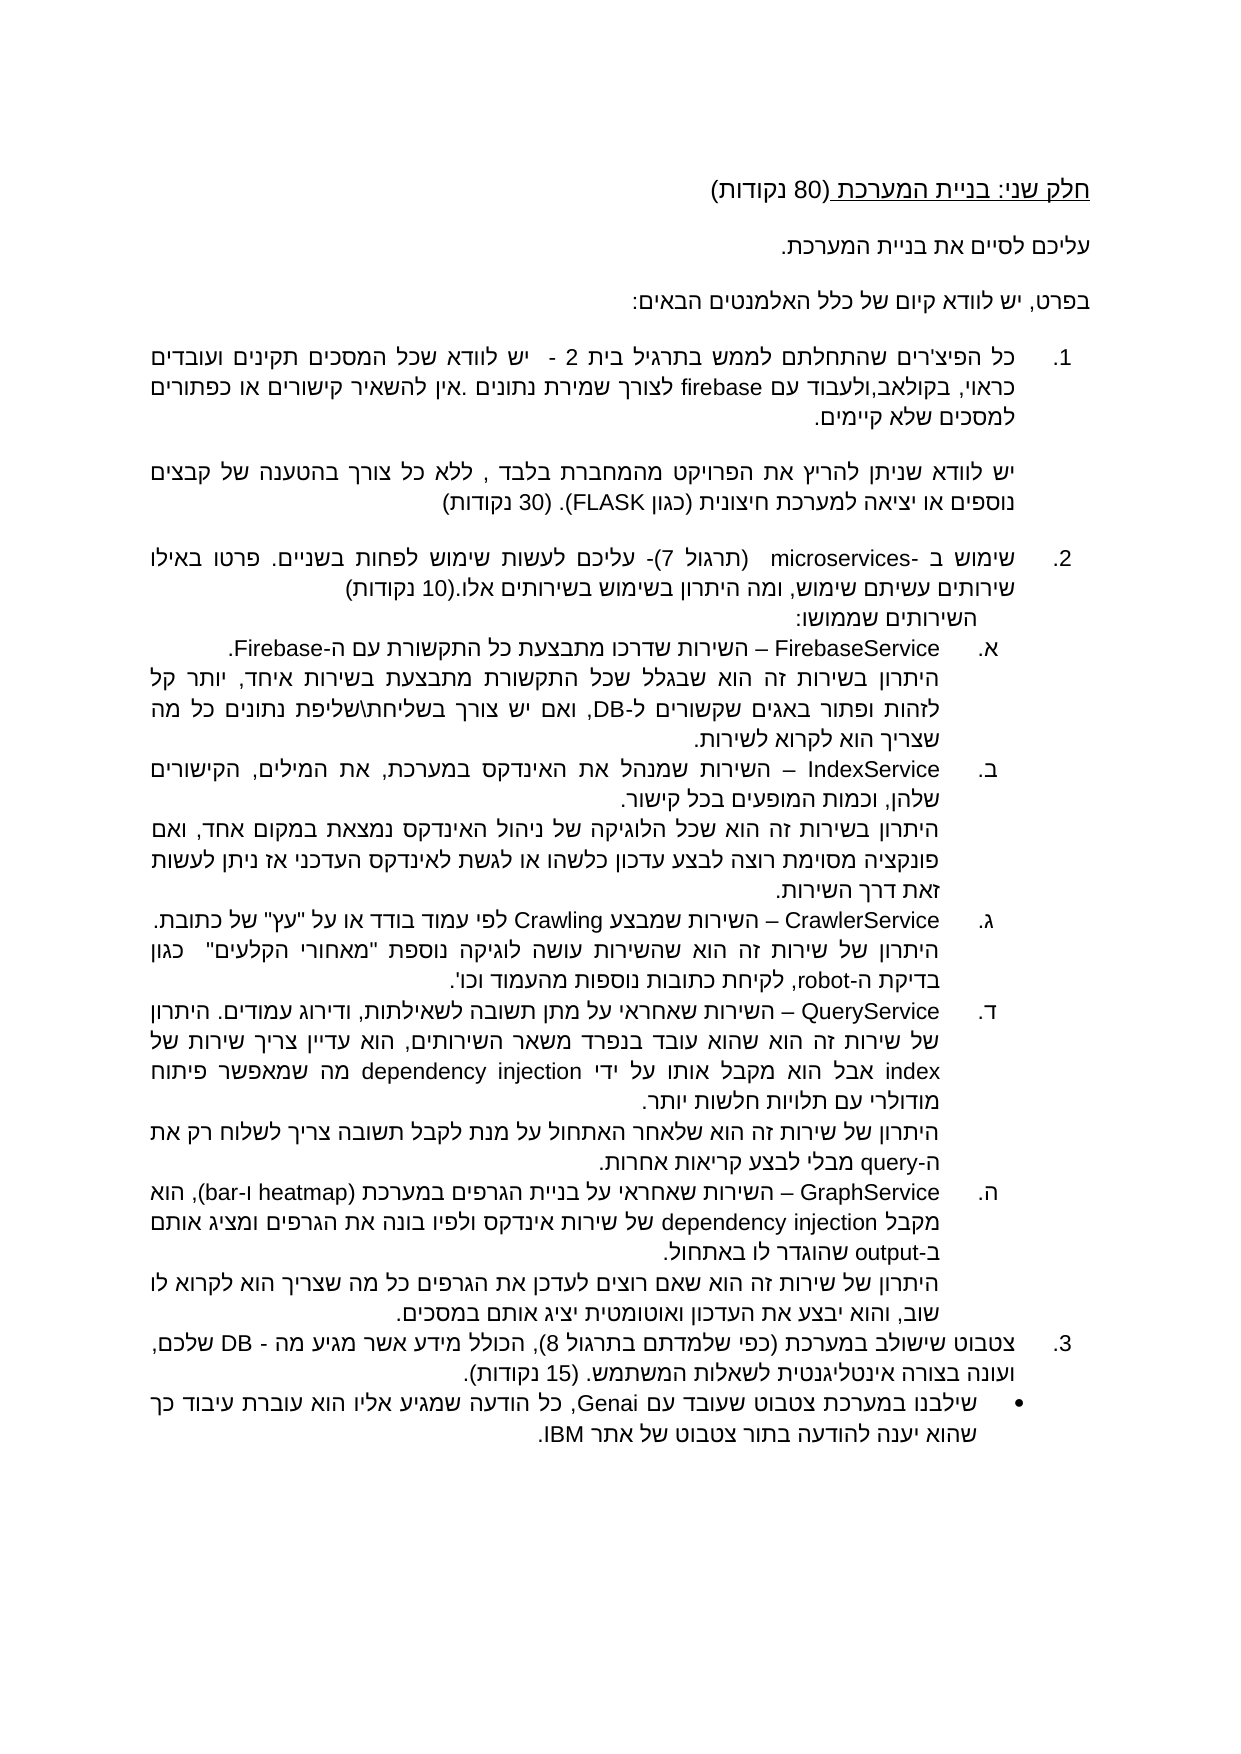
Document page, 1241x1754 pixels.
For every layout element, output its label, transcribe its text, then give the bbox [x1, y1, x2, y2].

list היתרון בשירות זה הוא שכל הלוגיקה של ניהול האינדקס נמצאת במקום אחד, ואם פונקציה מסוימת רוצה לבצע עדכון כלשהו או לגשת לאינדקס העדכני אז ניתן לעשות זאת דרך השירות. [150, 816, 940, 903]
list QueryService – השירות שאחראי על מתן תשובה לשאילתות, ודירוג עמודים. היתרון של שירות זה הוא שהוא עובד בנפרד משאר השירותים, הוא עדיין צריך שירות של index אבל הוא מקבל אותו על ידי dependency injection מה שמאפשר פיתוח מודולרי עם תלויות חלשות יותר. [150, 998, 978, 1114]
list היתרון של שירות זה הוא שאם רוצים לעדכן את הגרפים כל מה שצריך הוא לקרוא לו שוב, והוא יבצע את העדכון ואוטומטית יציג אותם במסכים. [150, 1269, 940, 1326]
list שילבנו במערכת צטבוט שעובד עם Genai, כל הודעה שמגיע אליו הוא עוברת עיבוד כך שהוא יענה להודעה בתור צטבוט של אתר IBM. [150, 1390, 1015, 1447]
text יש לוודא שניתן להריץ את הפרויקט מהמחברת בלבד , ללא כל צורך בהטענה של קבצים נוספים או יציאה למערכת חיצונית (כגון FLASK). (30 נקודות) [150, 459, 1015, 516]
list השירותים שממושו: [150, 605, 978, 631]
list FirebaseService – השירות שדרכו מתבצעת כל התקשורת עם ה-Firebase. [150, 635, 978, 661]
list היתרון של שירות זה הוא שהשירות עושה לוגיקה נוספת "מאחורי הקלעים" כגון בדיקת ה-robot, לקיחת כתובות נוספות מהעמוד וכו'. [150, 937, 940, 994]
text חלק שני: בניית המערכת (80 נקודות) [150, 175, 1090, 204]
list היתרון בשירות זה הוא שבגלל שכל התקשורת מתבצעת בשירות איחד, יותר קל לזהות ופתור באגים שקשורים ל-DB, ואם יש צורך בשליחת\שליפת נתונים כל מה שצריך הוא לקרוא לשירות. [150, 665, 940, 752]
list היתרון של שירות זה הוא שלאחר האתחול על מנת לקבל תשובה צריך לשלוח רק את ה-query מבלי לבצע קריאות אחרות. [150, 1118, 940, 1175]
text בפרט, יש לוודא קיום של כלל האלמנטים הבאים: [152, 288, 1090, 314]
list צטבוט שישולב במערכת (כפי שלמדתם בתרגול 8), הכולל מידע אשר מגיע מה - DB שלכם, ועונה בצורה אינטליגנטית לשאלות המשתמש. (15 נקודות). [150, 1330, 1053, 1386]
list CrawlerService – השירות שמבצע Crawling לפי עמוד בודד או על "עץ" של כתובת. [150, 907, 978, 933]
list שימוש ב -microservices (תרגול 7)- עליכם לעשות שימוש לפחות בשניים. פרטו באילו שירותים עשיתם שימוש, ומה היתרון בשימוש בשירותים אלו.(10 נקודות) [150, 544, 1053, 601]
text עליכם לסיים את בניית המערכת. [152, 233, 1090, 259]
list IndexService – השירות שמנהל את האינדקס במערכת, את המילים, הקישורים שלהן, וכמות המופעים בכל קישור. [150, 756, 978, 812]
list GraphService – השירות שאחראי על בניית הגרפים במערכת (heatmap ו-bar), הוא מקבל dependency injection של שירות אינדקס ולפיו בונה את הגרפים ומציג אותם ב-output שהוגדר לו באתחול. [150, 1179, 978, 1266]
